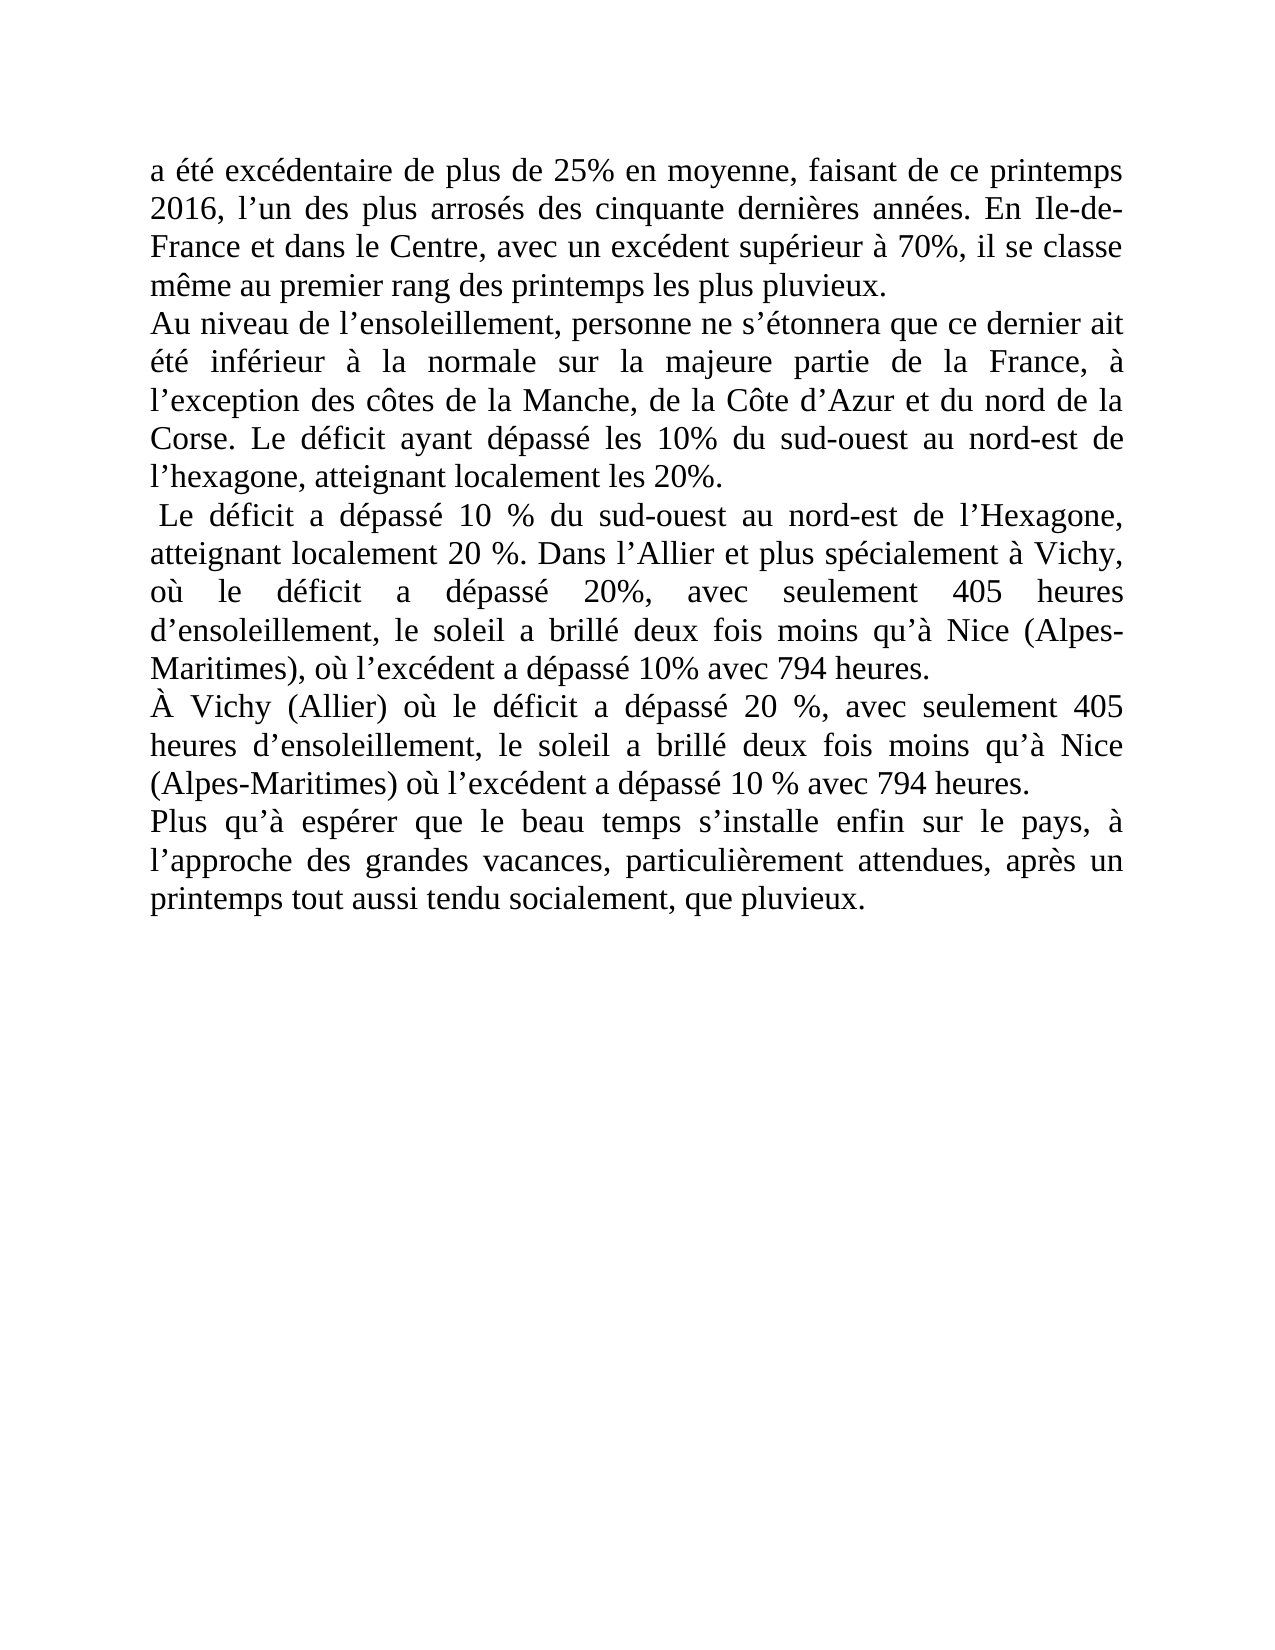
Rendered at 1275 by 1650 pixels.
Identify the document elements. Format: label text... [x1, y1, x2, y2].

text Au niveau de l’ensoleillement, personne ne s’étonnera que ce dernier ait été inférieur à la normale sur la majeure partie de la France, à l’exception des côtes de la Manche, de la Côte d’Azur et du nord de la Corse. Le déficit ayant dépassé les 10% du sud-ouest au nord-est de l’hexagone, atteignant localement les 20%. [150, 303, 1125, 495]
text Plus qu’à espérer que le beau temps s’installe enfin sur le pays, à l’approche des grandes vacances, particulièrement attendues, après un printemps tout aussi tendu socialement, que pluvieux. [150, 802, 1125, 917]
text Le déficit a dépassé 10 % du sud-ouest au nord-est de l’Hexagone, atteignant localement 20 %. Dans l’Allier et plus spécialement à Vichy, où le déficit a dépassé 20%, avec seulement 405 heures d’ensoleillement, le soleil a brillé deux fois moins qu’à Nice (Alpes-Maritimes), où l’excédent a dépassé 10% avec 794 heures. [150, 495, 1125, 687]
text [150, 150, 1125, 303]
text À Vichy (Allier) où le déficit a dépassé 20 %, avec seulement 405 heures d’ensoleillement, le soleil a brillé deux fois moins qu’à Nice (Alpes-Maritimes) où l’excédent a dépassé 10 % avec 794 heures. [150, 687, 1125, 802]
